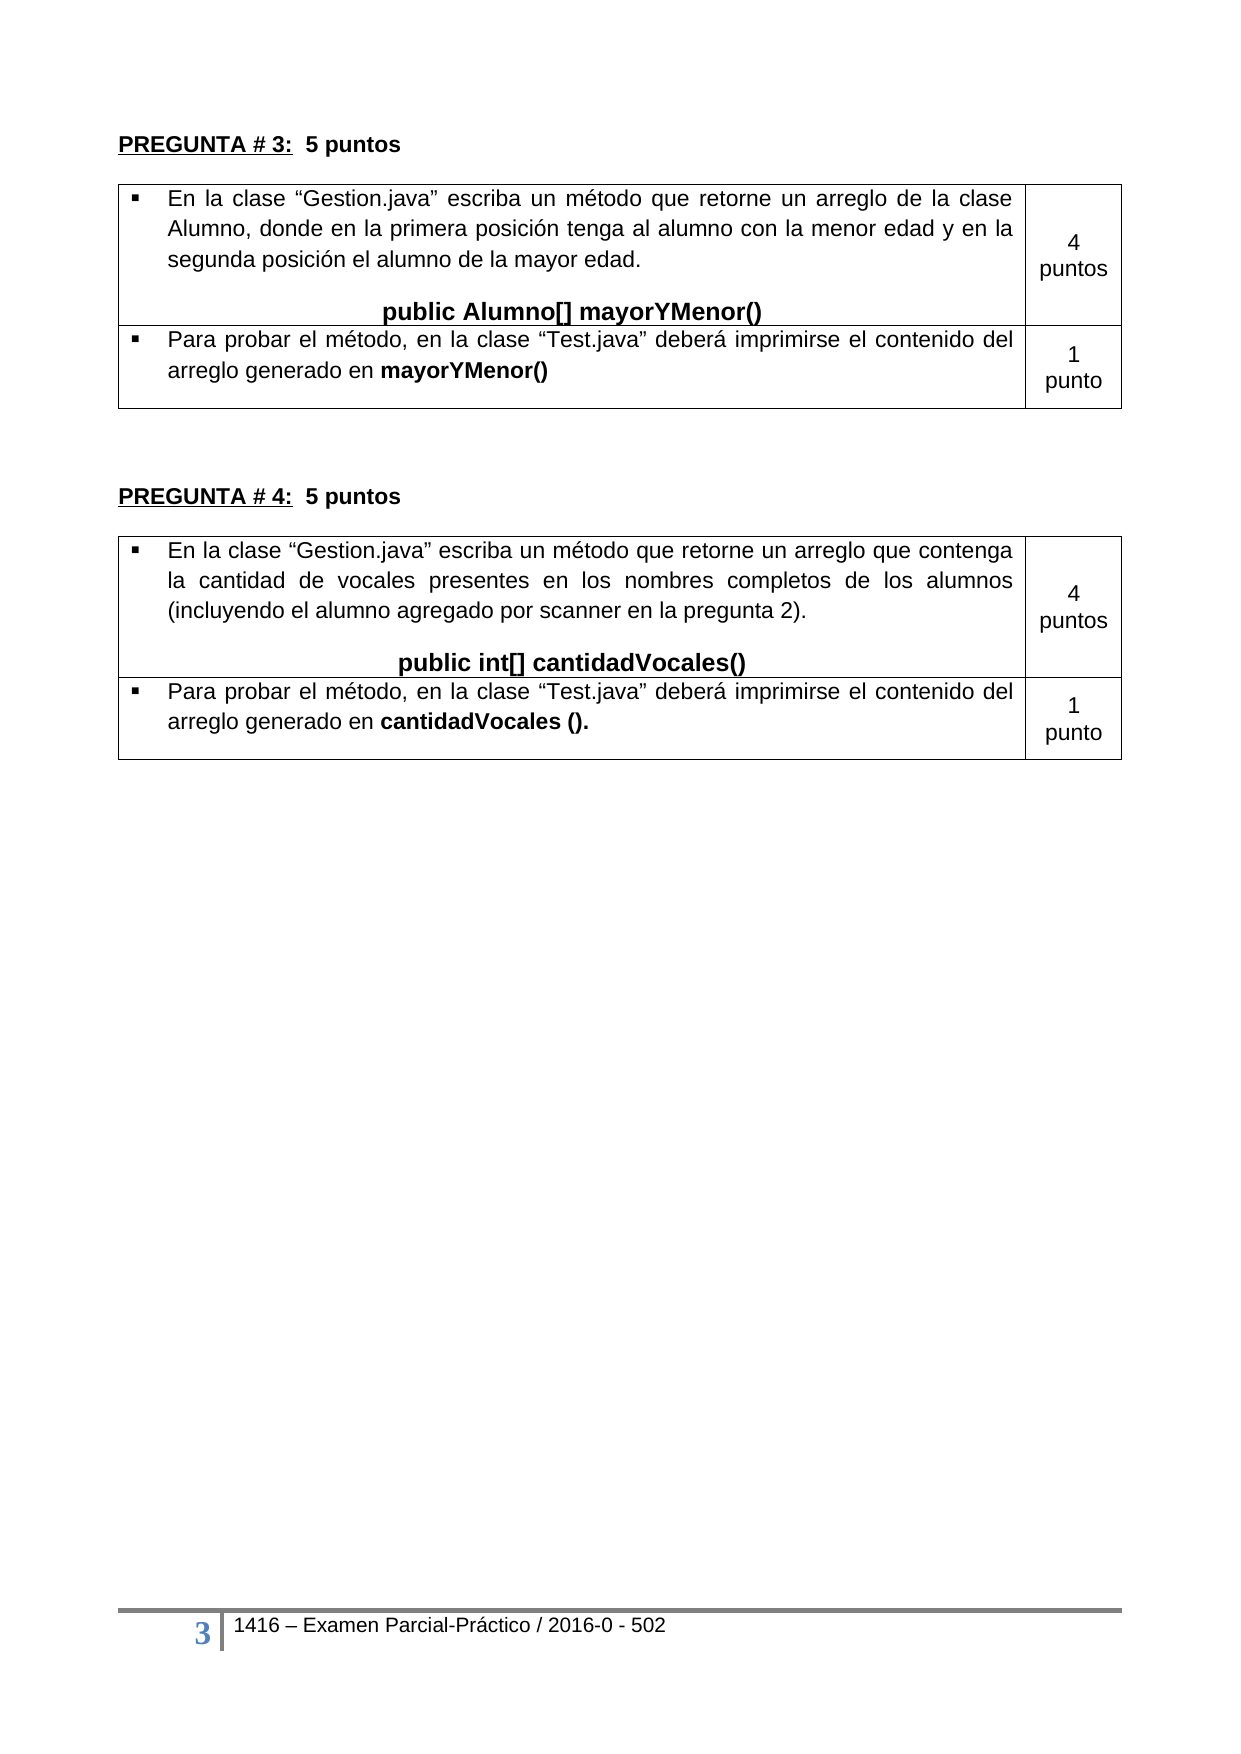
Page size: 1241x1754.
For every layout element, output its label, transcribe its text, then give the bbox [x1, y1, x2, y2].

table_header En la clase “Gestion.java” escriba un método que retorne un arreglo que contenga la cantidad de vocales presentes en los nombres completos de los alumnos (incluyendo el alumno agregado por scanner en la pregunta 2). public int[] cantidadVocales() [119, 537, 1025, 677]
table_cell 1 punto [1026, 326, 1121, 408]
text PREGUNTA # 3: 5 puntos [118, 131, 1122, 158]
table_cell Para probar el método, en la clase “Test.java” deberá imprimirse el contenido del arreglo generado en cantidadVocales (). [119, 678, 1025, 759]
table_cell Para probar el método, en la clase “Test.java” deberá imprimirse el contenido del arreglo generado en mayorYMenor() [119, 326, 1025, 408]
table_header 4 puntos [1026, 185, 1121, 325]
text PREGUNTA # 4: 5 puntos [118, 483, 1122, 509]
table_header En la clase “Gestion.java” escriba un método que retorne un arreglo de la clase Alumno, donde en la primera posición tenga al alumno con la menor edad y en la segunda posición el alumno de la mayor edad. public Alumno[] mayorYMenor() [119, 185, 1025, 325]
table_header 4 puntos [1026, 537, 1121, 677]
table_cell 1 punto [1026, 678, 1121, 759]
